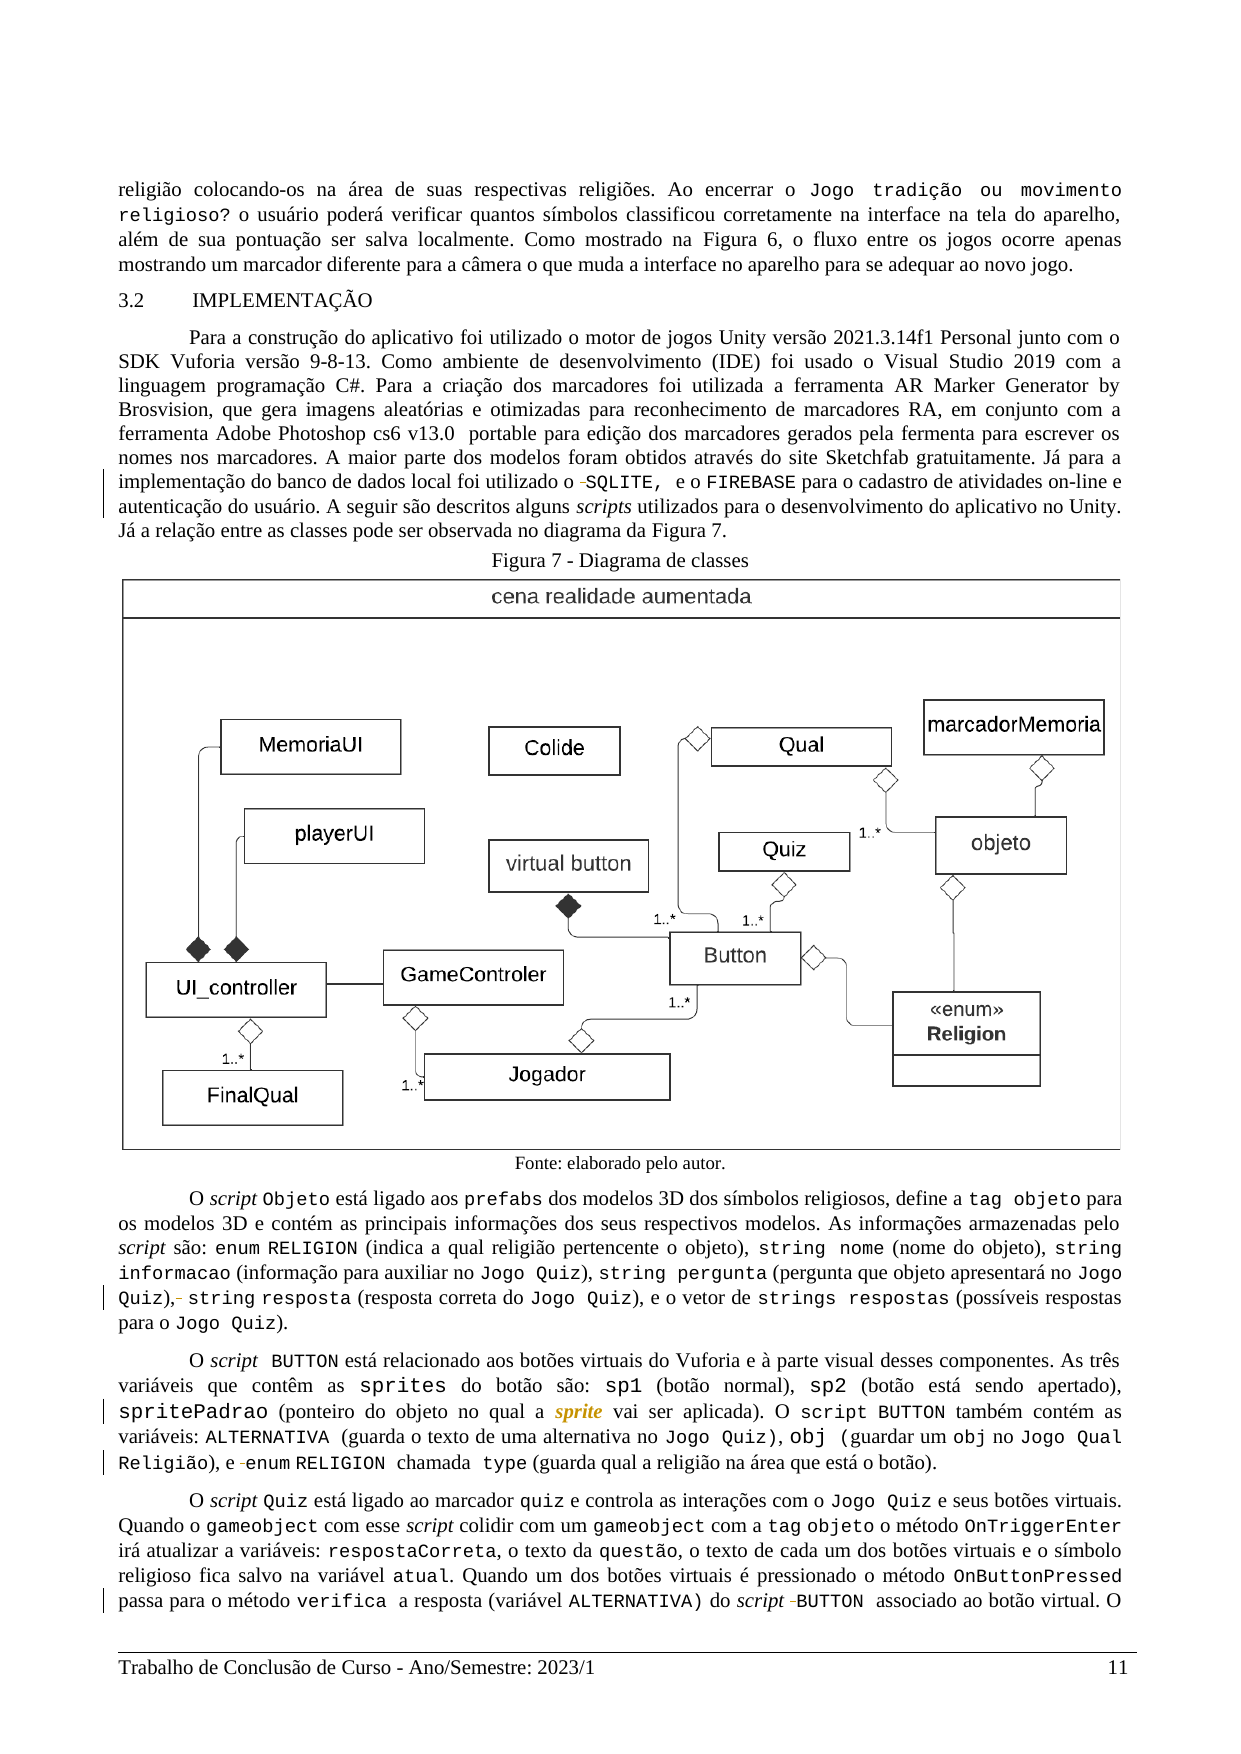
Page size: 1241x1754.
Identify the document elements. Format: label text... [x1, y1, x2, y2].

picture [120, 576, 1121, 1150]
subtitle IMPLEMENTAÇÃO [118, 288, 1122, 312]
text Fonte: elaborado pelo autor. [118, 1152, 1122, 1173]
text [118, 177, 1122, 276]
text O script BUTTON está relacionado aos botões virtuais do Vuforia e à parte visual desses componentes. As três variáveis que contêm as sprites do botão são: sp1 (botão normal), sp2 (botão está sendo apertado), spritePadrao (ponteiro do objeto no qual a sprite vai ser aplicada). O script BUTTON também contém as variáveis: ALTERNATIVA (guarda o texto de uma alternativa no Jogo Quiz), obj (guardar um obj no Jogo Qual Religião), e enum RELIGION chamada type (guarda qual a religião na área que está o botão). [118, 1348, 1122, 1475]
text O script Objeto está ligado aos prefabs dos modelos 3D dos símbolos religiosos, define a tag objeto para os modelos 3D e contém as principais informações dos seus respectivos modelos. As informações armazenadas pelo script são: enum RELIGION (indica a qual religião pertencente o objeto), string nome (nome do objeto), string informacao (informação para auxiliar no Jogo Quiz), string pergunta (pergunta que objeto apresentará no Jogo Quiz), string resposta (resposta correta do Jogo Quiz), e o vetor de strings respostas (possíveis respostas para o Jogo Quiz). [118, 1186, 1122, 1335]
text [118, 1488, 1122, 1613]
text Para a construção do aplicativo foi utilizado o motor de jogos Unity versão 2021.3.14f1 Personal junto com o SDK Vuforia versão 9-8-13. Como ambiente de desenvolvimento (IDE) foi usado o Visual Studio 2019 com a linguagem programação C#. Para a criação dos marcadores foi utilizada a ferramenta AR Marker Generator by Brosvision, que gera imagens aleatórias e otimizadas para reconhecimento de marcadores RA, em conjunto com a ferramenta Adobe Photoshop cs6 v13.0 portable para edição dos marcadores gerados pela fermenta para escrever os nomes nos marcadores. A maior parte dos modelos foram obtidos através do site Sketchfab gratuitamente. Já para a implementação do banco de dados local foi utilizado o SQLITE, e o FIREBASE para o cadastro de atividades on-line e autenticação do usuário. A seguir são descritos alguns scripts utilizados para o desenvolvimento do aplicativo no Unity. Já a relação entre as classes pode ser observada no diagrama da Figura 7. [118, 324, 1122, 542]
